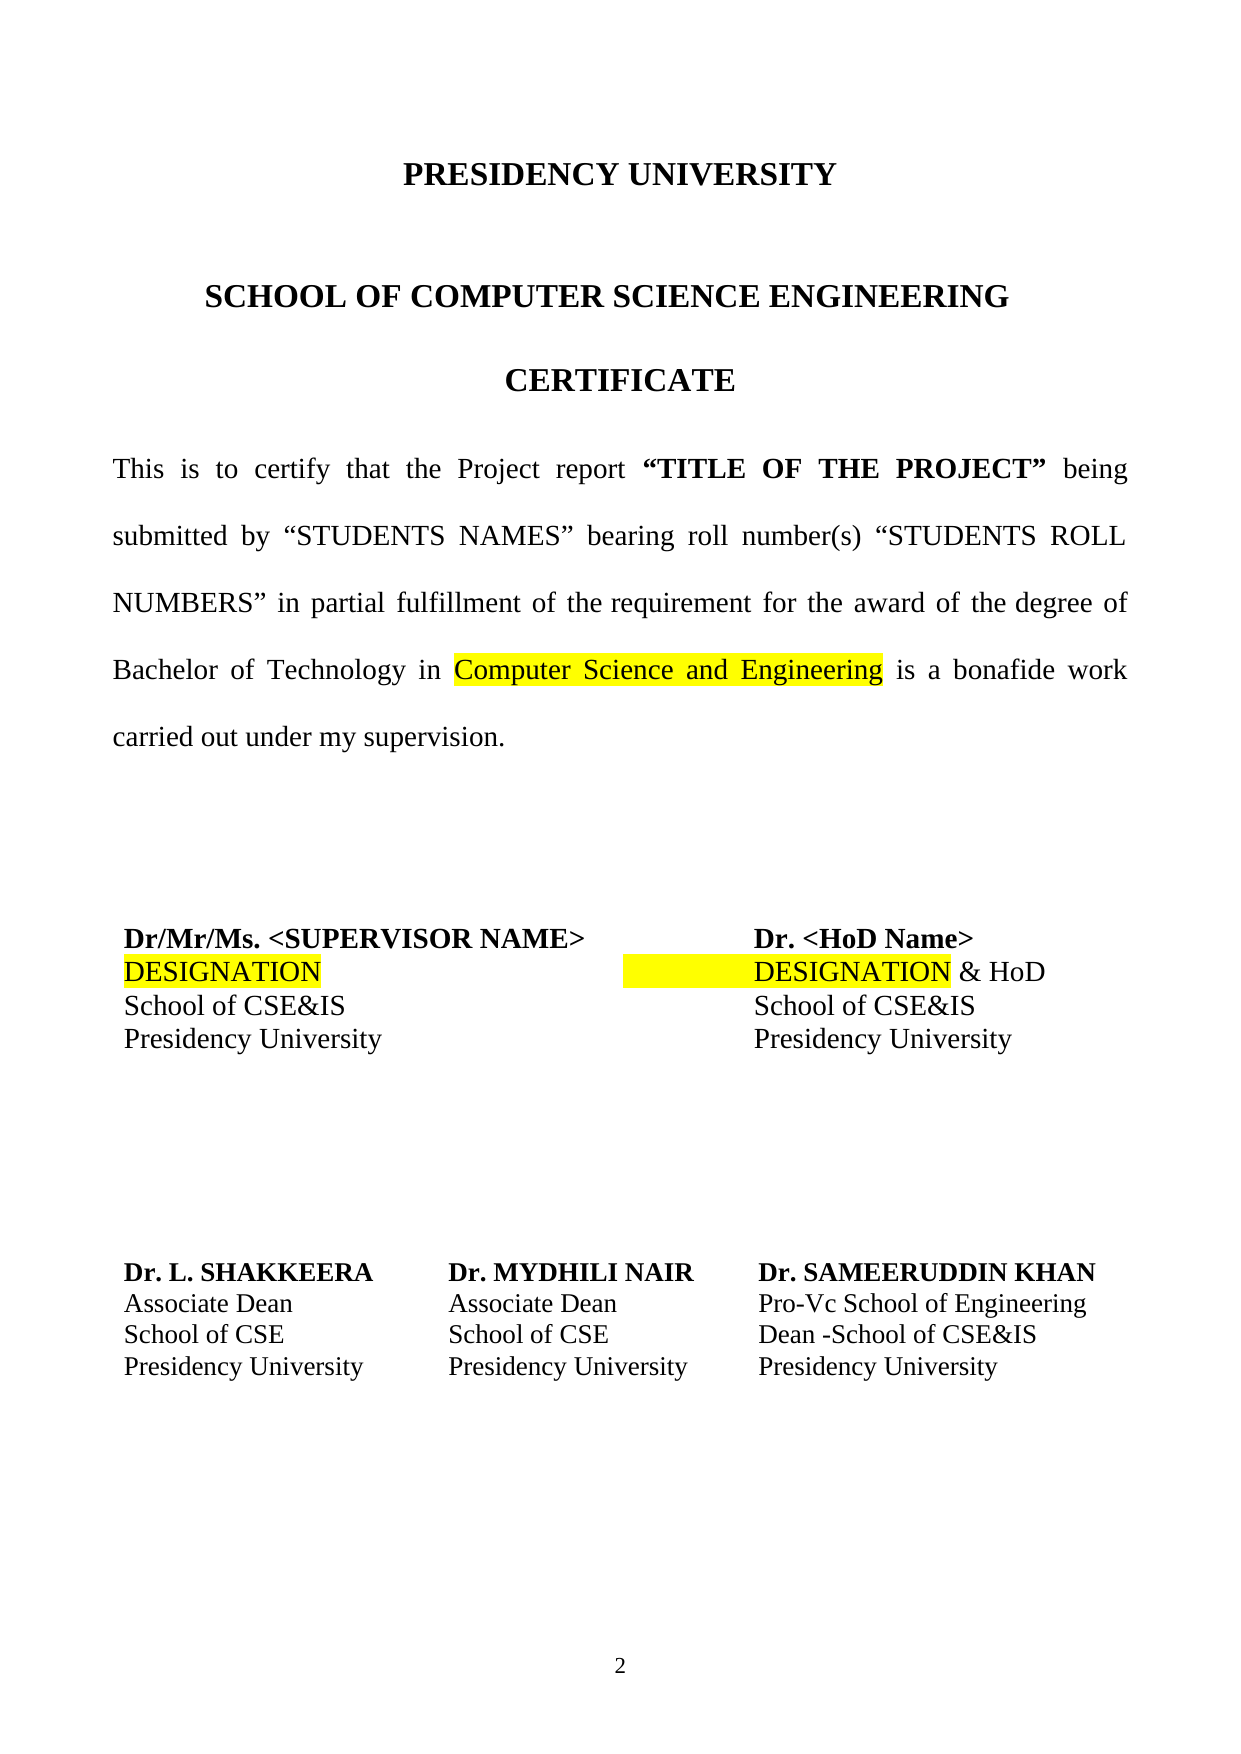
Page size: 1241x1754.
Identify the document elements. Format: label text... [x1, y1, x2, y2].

table_header Dr. <HoD Name> DESIGNATION & HoD School of CSE&IS Presidency University [611, 921, 1110, 1055]
text CERTIFICATE [112, 360, 1128, 398]
table_header Dr/Mr/Ms. <SUPERVISOR NAME> DESIGNATION School of CSE&IS Presidency University [113, 921, 611, 1055]
text This is to certify that the Project report “TITLE OF THE PROJECT” being submitted by “STUDENTS NAMES” bearing roll number(s) “STUDENTS ROLL NUMBERS” in partial fulfillment of the requirement for the award of the degree of Bachelor of Technology in Computer Science and Engineering is a bonafide work carried out under my supervision. [112, 451, 1128, 753]
subtitle PRESIDENCY UNIVERSITY [112, 154, 1128, 192]
table_header Dr. MYDHILI NAIR Associate Dean School of CSE Presidency University [437, 1256, 747, 1411]
text SCHOOL OF COMPUTER SCIENCE ENGINEERING [112, 276, 1102, 315]
table_header Dr. SAMEERUDDIN KHAN Pro-Vc School of Engineering Dean -School of CSE&IS Presidency University [747, 1256, 1146, 1411]
table_header Dr. L. SHAKKEERA Associate Dean School of CSE Presidency University [113, 1256, 437, 1411]
